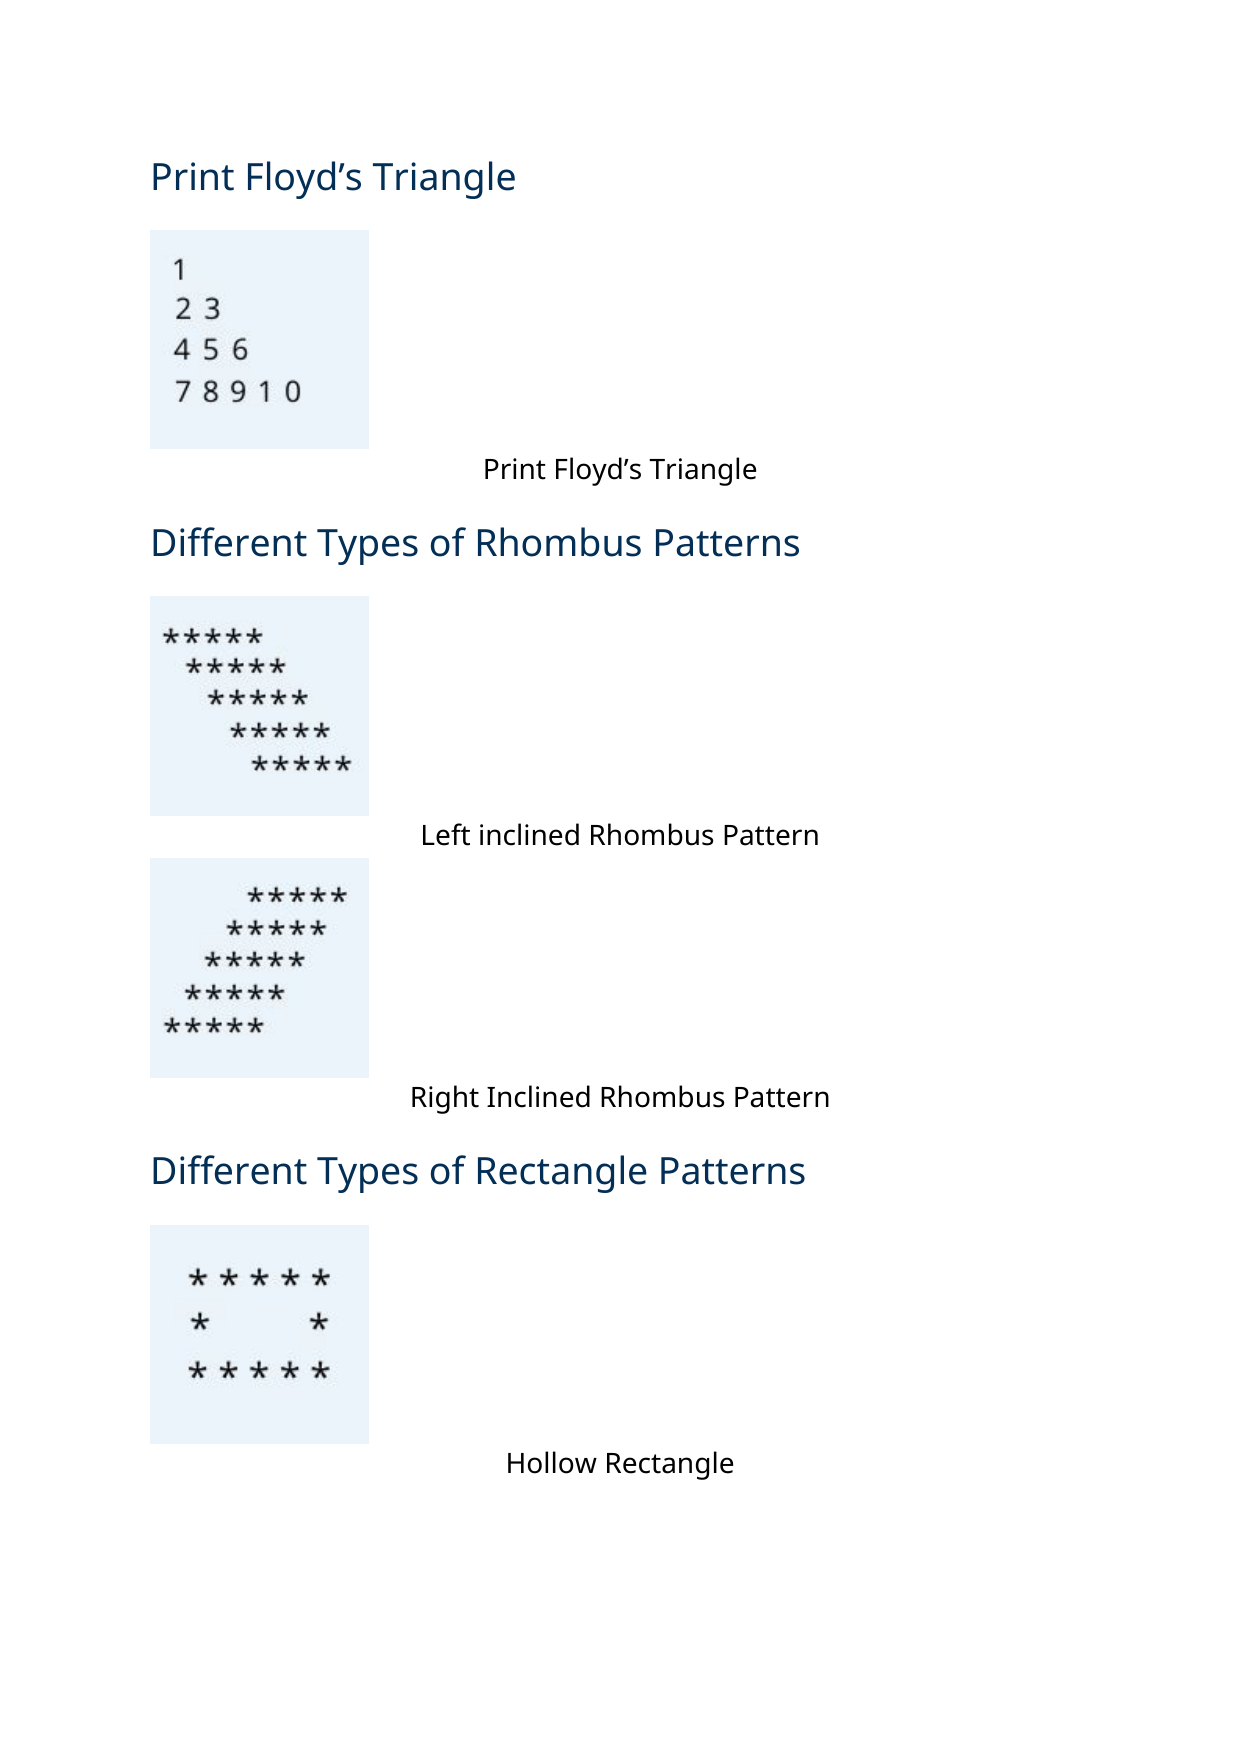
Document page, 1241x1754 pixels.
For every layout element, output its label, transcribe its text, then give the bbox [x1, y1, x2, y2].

text Hollow Rectangle [150, 1444, 1090, 1482]
text Different Types of Rhombus Patterns [150, 516, 1090, 567]
text Print Floyd’s Triangle [150, 150, 1090, 201]
picture [150, 858, 369, 1078]
picture [150, 596, 369, 816]
text Left inclined Rhombus Pattern [150, 815, 1090, 854]
text Print Floyd’s Triangle [150, 449, 1090, 487]
picture [150, 230, 369, 449]
text Right Inclined Rhombus Pattern [150, 1077, 1090, 1116]
text Different Types of Rectangle Patterns [150, 1145, 1090, 1196]
picture [150, 1225, 369, 1444]
